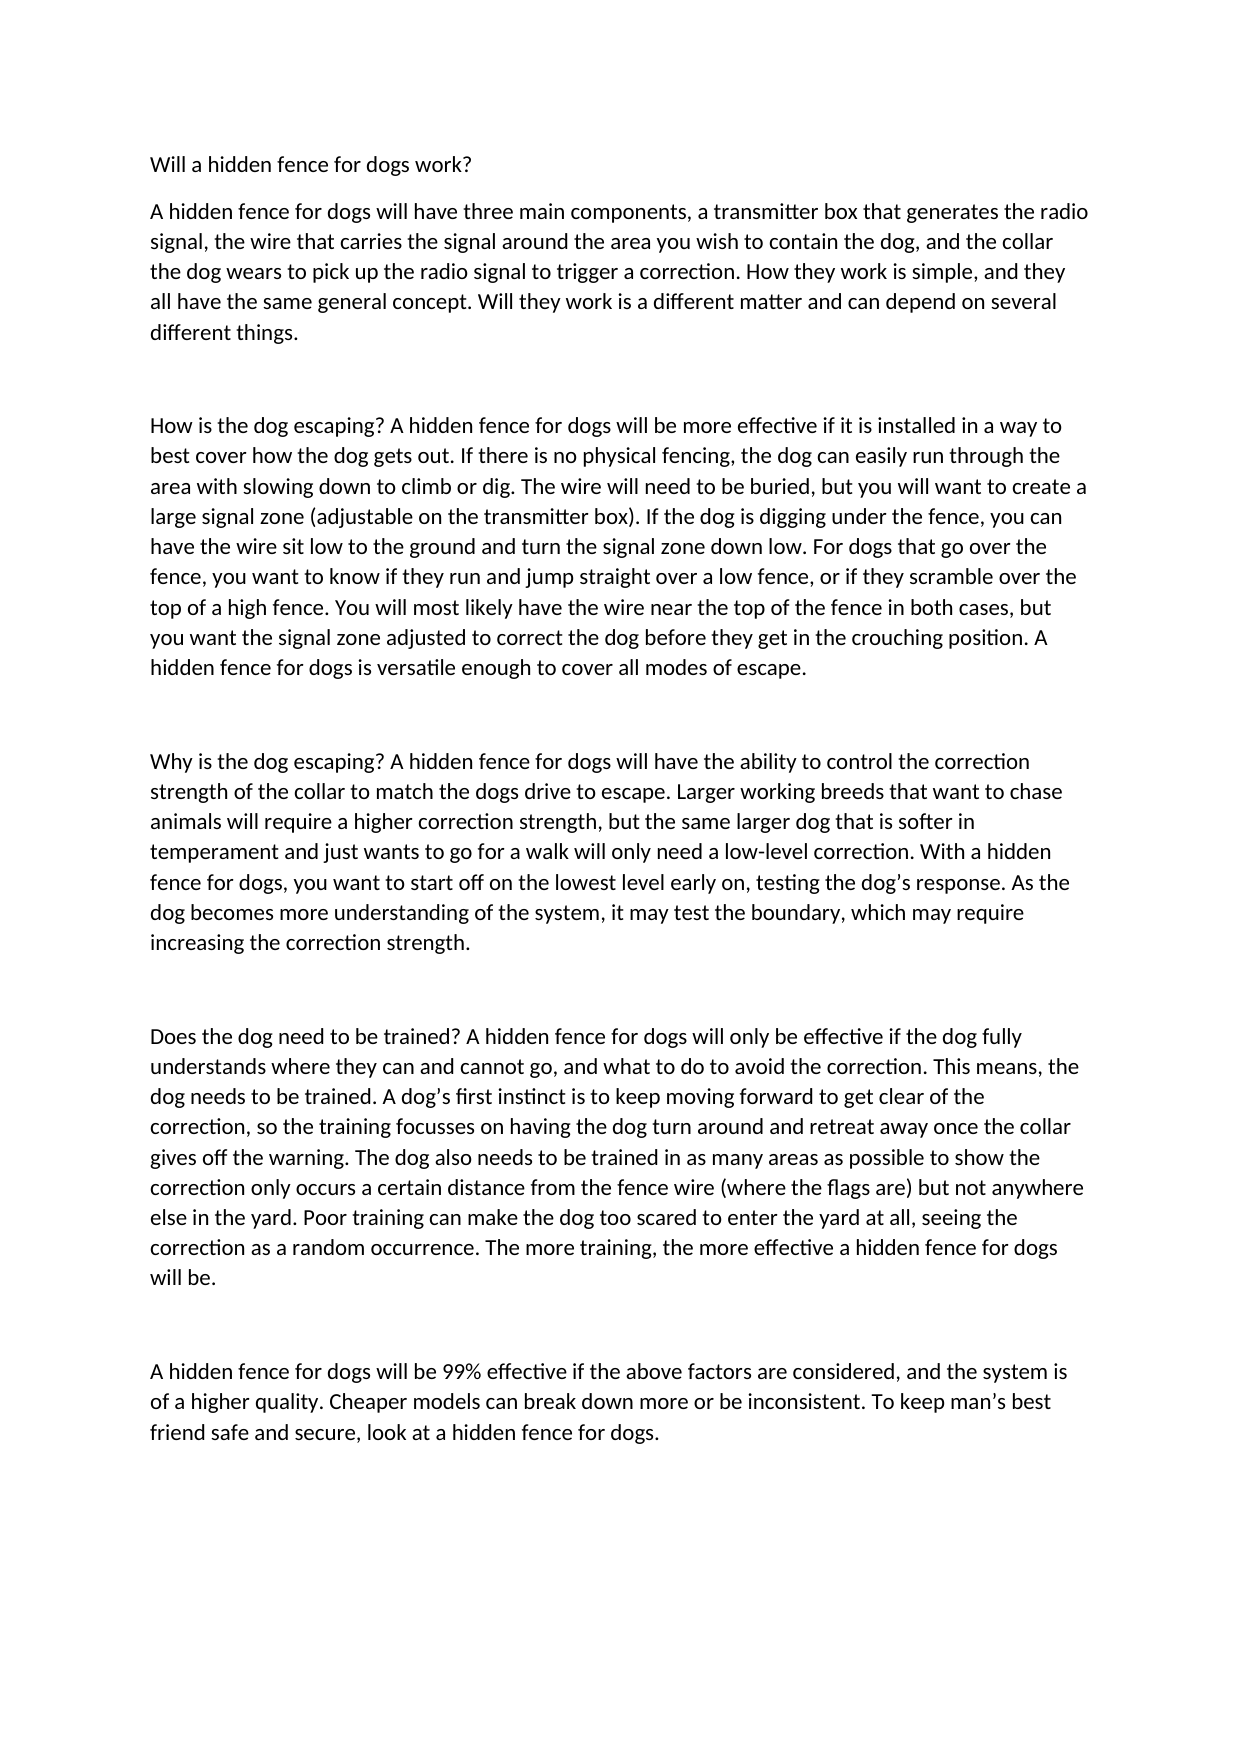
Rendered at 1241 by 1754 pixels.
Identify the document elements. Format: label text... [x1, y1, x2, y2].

text Why is the dog escaping? A hidden fence for dogs will have the ability to control the correction strength of the collar to match the dogs drive to escape. Larger working breeds that want to chase animals will require a higher correction strength, but the same larger dog that is softer in temperament and just wants to go for a walk will only need a low-level correction. With a hidden fence for dogs, you want to start off on the lowest level early on, testing the dog’s response. As the dog becomes more understanding of the system, it may test the boundary, which may require increasing the correction strength. [150, 747, 1090, 956]
text Does the dog need to be trained? A hidden fence for dogs will only be effective if the dog fully understands where they can and cannot go, and what to do to avoid the correction. This means, the dog needs to be trained. A dog’s first instinct is to keep moving forward to get clear of the correction, so the training focusses on having the dog turn around and retreat away once the collar gives off the warning. The dog also needs to be trained in as many areas as possible to show the correction only occurs a certain distance from the fence wire (where the flags are) but not anywhere else in the yard. Poor training can make the dog too scared to enter the yard at all, seeing the correction as a random occurrence. The more training, the more effective a hidden fence for dogs will be. [150, 1022, 1090, 1292]
text A hidden fence for dogs will be 99% effective if the above factors are considered, and the system is of a higher quality. Cheaper models can break down more or be inconsistent. To keep man’s best friend safe and secure, look at a hidden fence for dogs. [150, 1357, 1090, 1446]
text A hidden fence for dogs will have three main components, a transmitter box that generates the radio signal, the wire that carries the signal around the area you wish to contain the dog, and the collar the dog wears to pick up the radio signal to trigger a correction. How they work is simple, and they all have the same general concept. Will they work is a different matter and can depend on several different things. [150, 197, 1090, 346]
text How is the dog escaping? A hidden fence for dogs will be more effective if it is installed in a way to best cover how the dog gets out. If there is no physical fencing, the dog can easily run through the area with slowing down to climb or dig. The wire will need to be buried, but you will want to create a large signal zone (adjustable on the transmitter box). If the dog is digging under the fence, you can have the wire sit low to the ground and turn the signal zone down low. For dogs that go over the fence, you want to know if they run and jump straight over a low fence, or if they scramble over the top of a high fence. You will most likely have the wire near the top of the fence in both cases, but you want the signal zone adjusted to correct the dog before they get in the crouching position. A hidden fence for dogs is versatile enough to cover all modes of escape. [150, 411, 1090, 681]
text Will a hidden fence for dogs work? [150, 150, 1090, 178]
